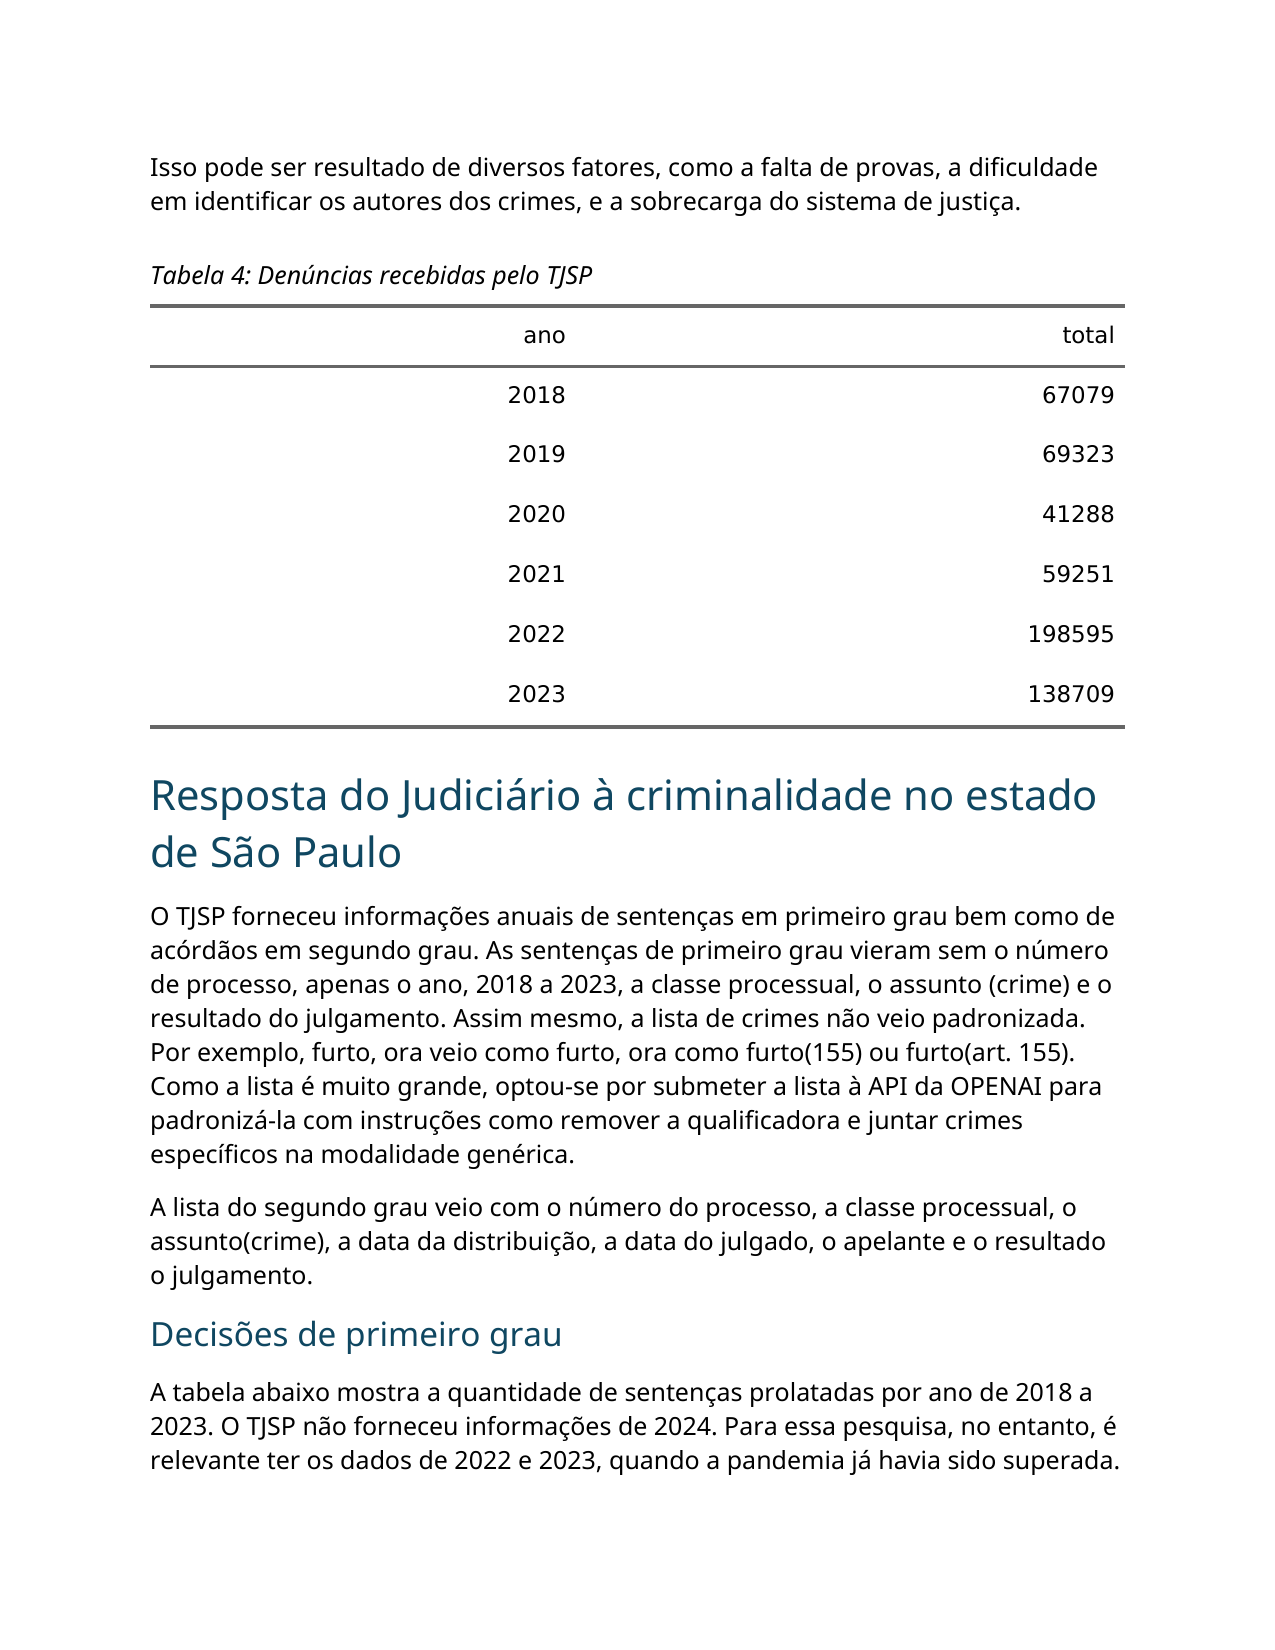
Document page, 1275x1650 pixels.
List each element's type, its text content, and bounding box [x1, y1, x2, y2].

text A lista do segundo grau veio com o número do processo, a classe processual, o assunto(crime), a data da distribuição, a data do julgado, o apelante e o resultado o julgamento. [150, 1189, 1125, 1292]
text O TJSP forneceu informações anuais de sentenças em primeiro grau bem como de acórdãos em segundo grau. As sentenças de primeiro grau vieram sem o número de processo, apenas o ano, 2018 a 2023, a classe processual, o assunto (crime) e o resultado do julgamento. Assim mesmo, a lista de crimes não veio padronizada. Por exemplo, furto, ora veio como furto, ora como furto(155) ou furto(art. 155). Como a lista é muito grande, optou-se por submeter a lista à API da OPENAI para padronizá-la com instruções como remover a qualificadora e juntar crimes específicos na modalidade genérica. [150, 898, 1125, 1171]
subtitle Decisões de primeiro grau [150, 1311, 1125, 1356]
subtitle Resposta do Judiciário à criminalidade no estado de São Paulo [150, 766, 1125, 879]
